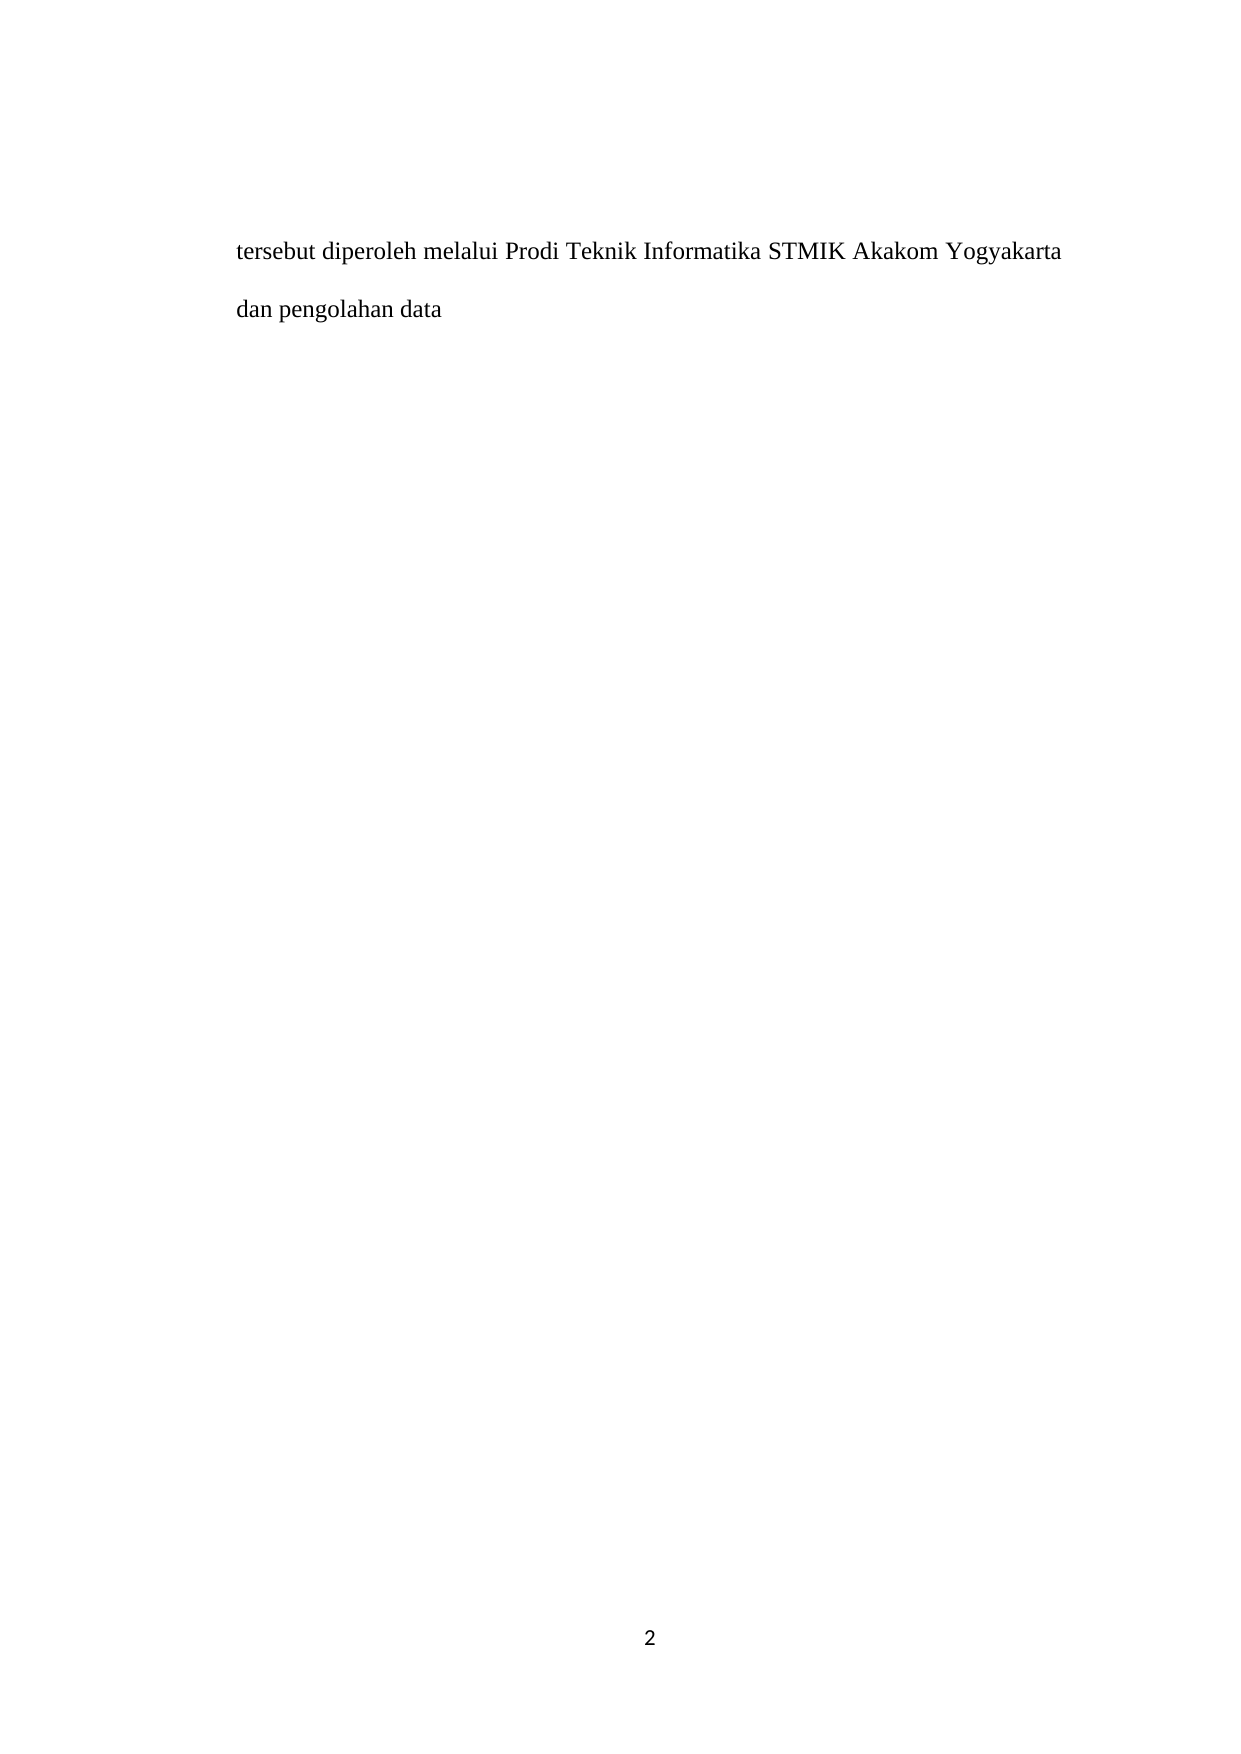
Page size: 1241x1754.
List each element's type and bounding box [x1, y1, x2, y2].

text [236, 236, 1063, 322]
